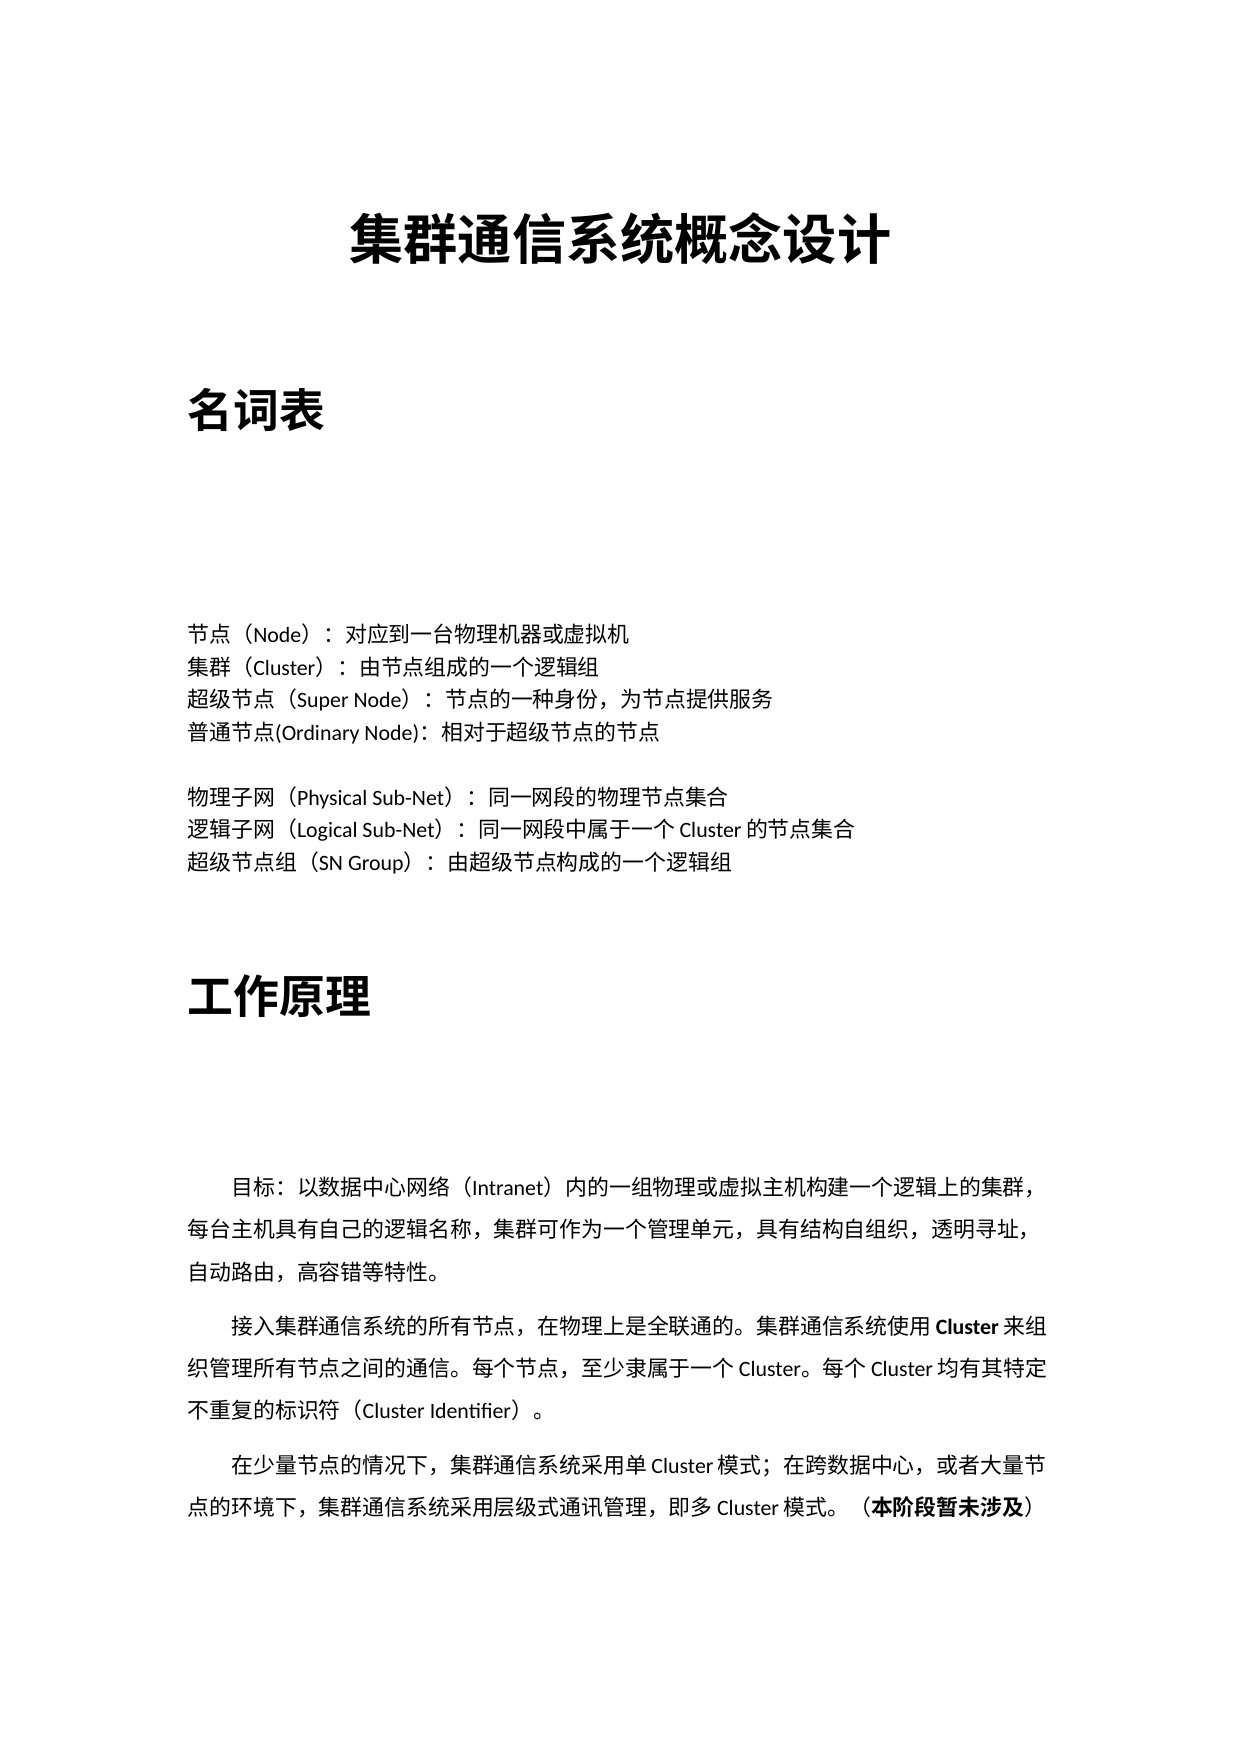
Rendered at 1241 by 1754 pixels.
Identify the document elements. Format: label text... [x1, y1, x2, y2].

text 接入集群通信系统的所有节点，在物理上是全联通的。集群通信系统使用Cluster来组织管理所有节点之间的通信。每个节点，至少隶属于一个Cluster。每个Cluster均有其特定不重复的标识符（Cluster Identifier）。 [187, 1309, 1053, 1426]
text 目标：以数据中心网络（Intranet）内的一组物理或虚拟主机构建一个逻辑上的集群，每台主机具有自己的逻辑名称，集群可作为一个管理单元，具有结构自组织，透明寻址，自动路由，高容错等特性。 [187, 1170, 1053, 1287]
text 节点（Node）：对应到一台物理机器或虚拟机 [187, 617, 1053, 649]
text 集群（Cluster）：由节点组成的一个逻辑组 [187, 649, 1053, 682]
text 逻辑子网（Logical Sub-Net）：同一网段中属于一个Cluster的节点集合 [187, 812, 1053, 844]
text 超级节点（Super Node）：节点的一种身份，为节点提供服务 [187, 682, 1053, 714]
text 超级节点组（SN Group）：由超级节点构成的一个逻辑组 [187, 844, 1053, 877]
subtitle 名词表 [187, 359, 1053, 456]
subtitle 工作原理 [187, 944, 1053, 1042]
text 物理子网（Physical Sub-Net）：同一网段的物理节点集合 [187, 779, 1053, 812]
title 集群通信系统概念设计 [187, 187, 1053, 284]
text 在少量节点的情况下，集群通信系统采用单Cluster模式；在跨数据中心，或者大量节点的环境下，集群通信系统采用层级式通讯管理，即多Cluster模式。（本阶段暂未涉及） [187, 1448, 1053, 1522]
text 普通节点(Ordinary Node)：相对于超级节点的节点 [187, 714, 1053, 747]
